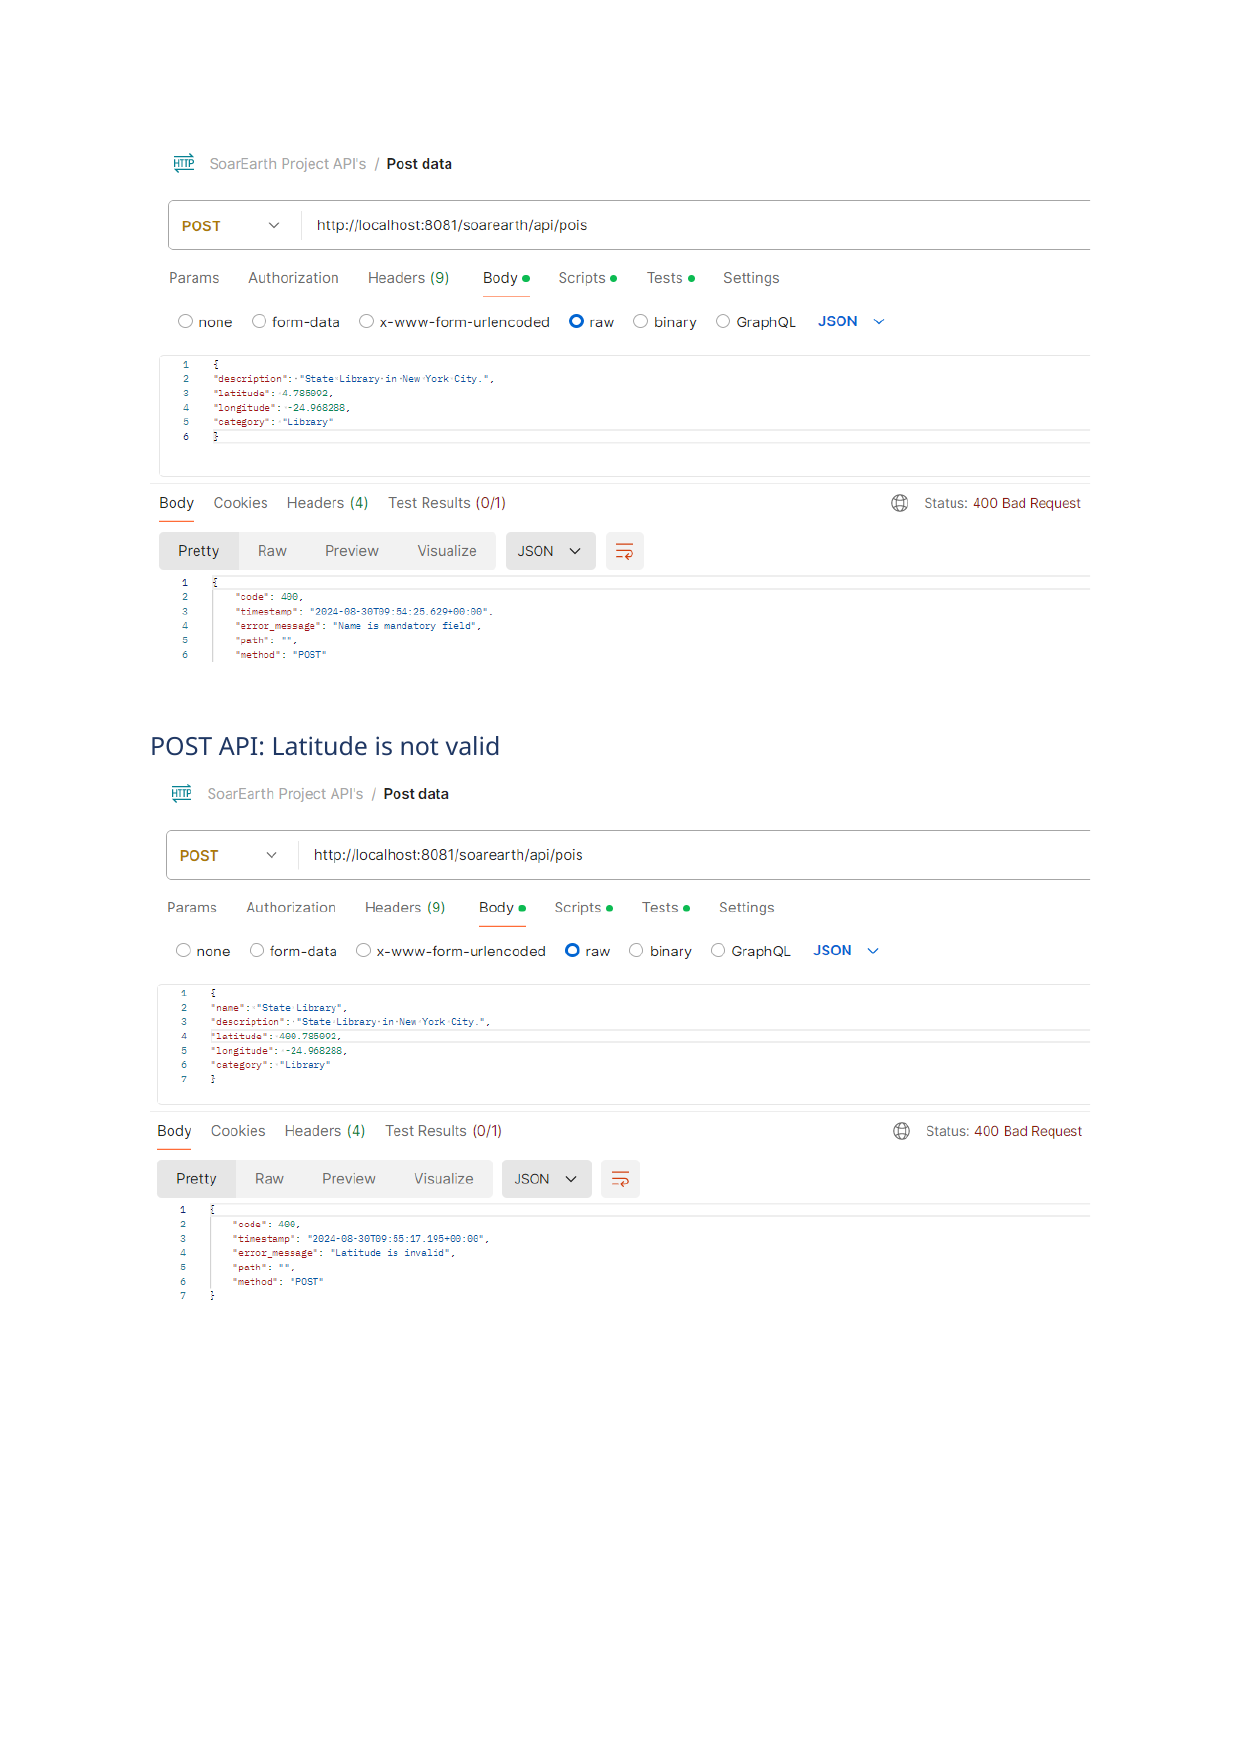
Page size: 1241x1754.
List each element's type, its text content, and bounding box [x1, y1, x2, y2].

subtitle POST API: Latitude is not valid [150, 729, 1090, 763]
picture [150, 765, 1091, 1330]
picture [150, 150, 1091, 664]
